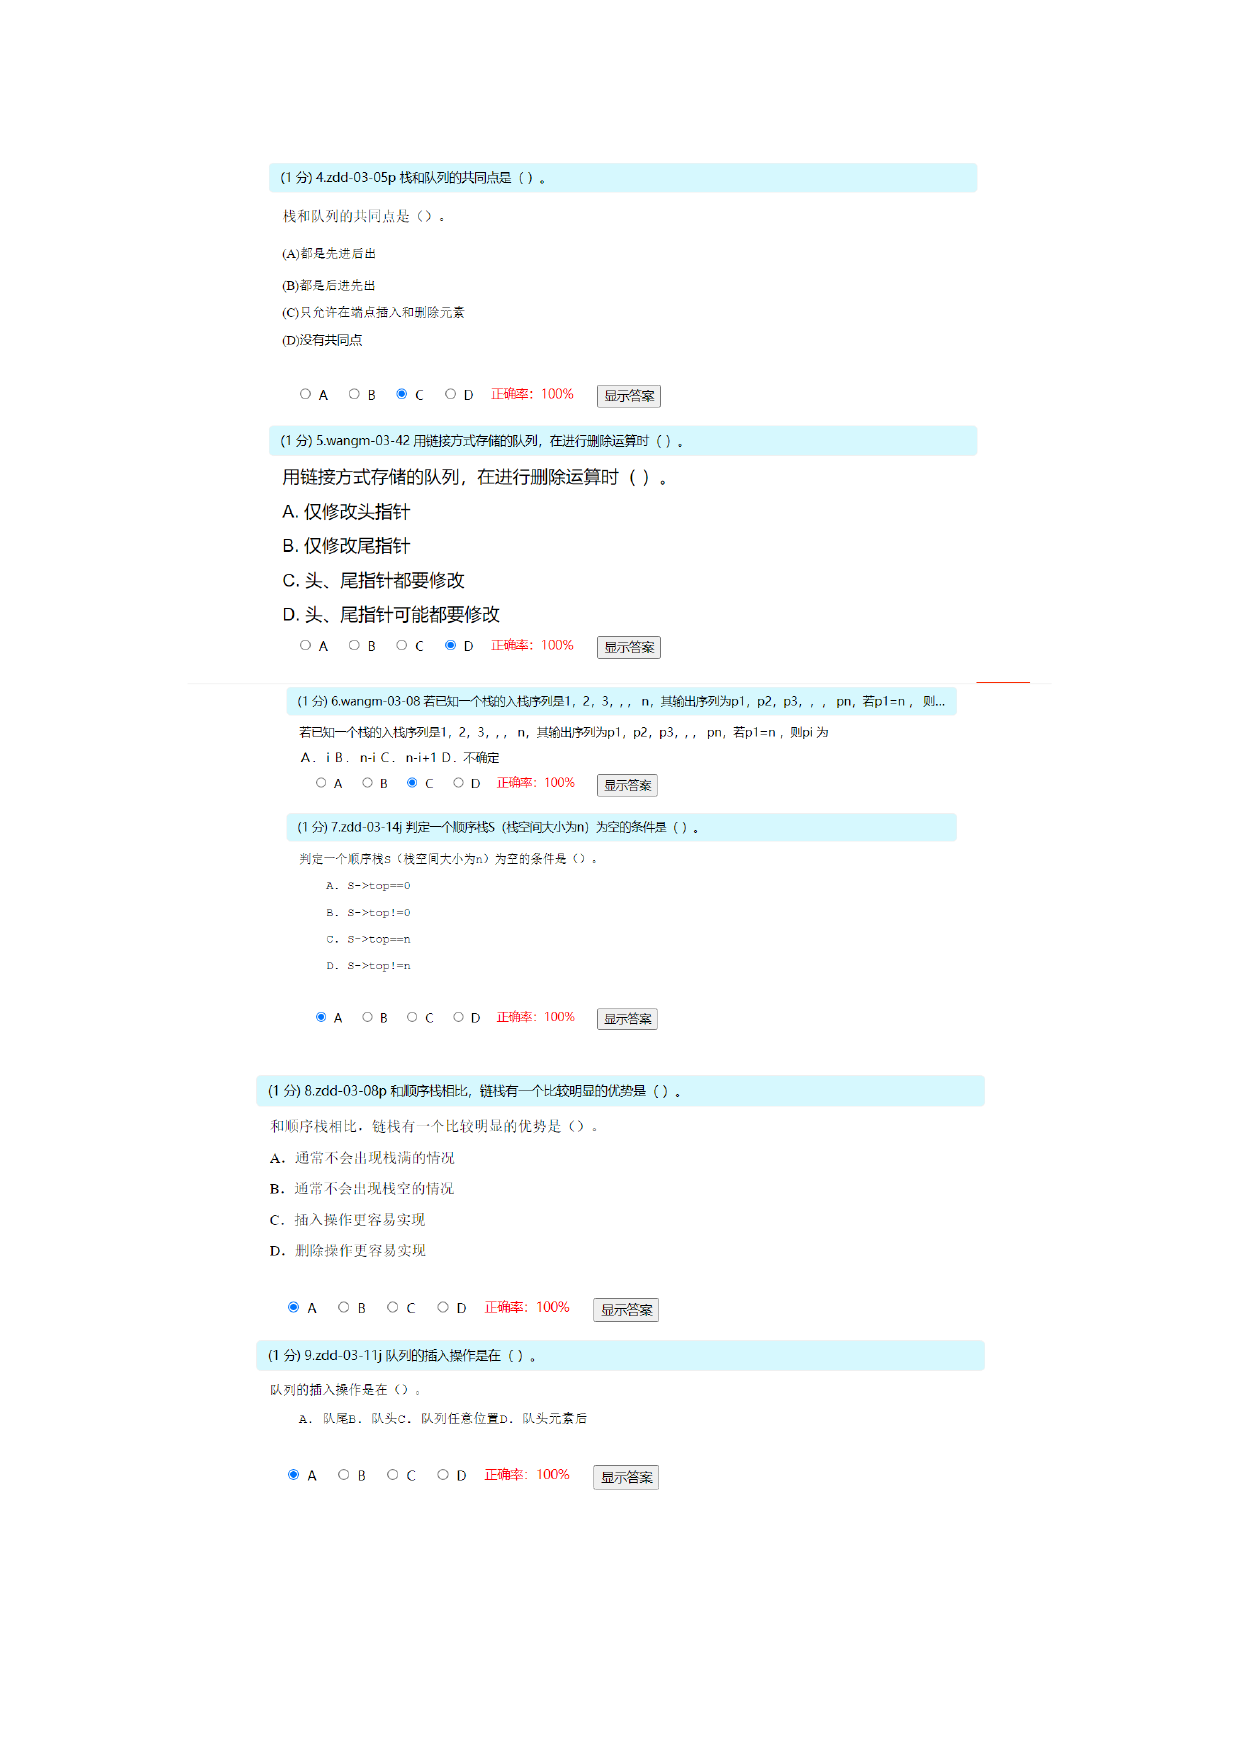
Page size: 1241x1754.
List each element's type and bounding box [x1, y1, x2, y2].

picture [187, 682, 1052, 1041]
picture [187, 162, 1053, 672]
picture [187, 1072, 1052, 1500]
